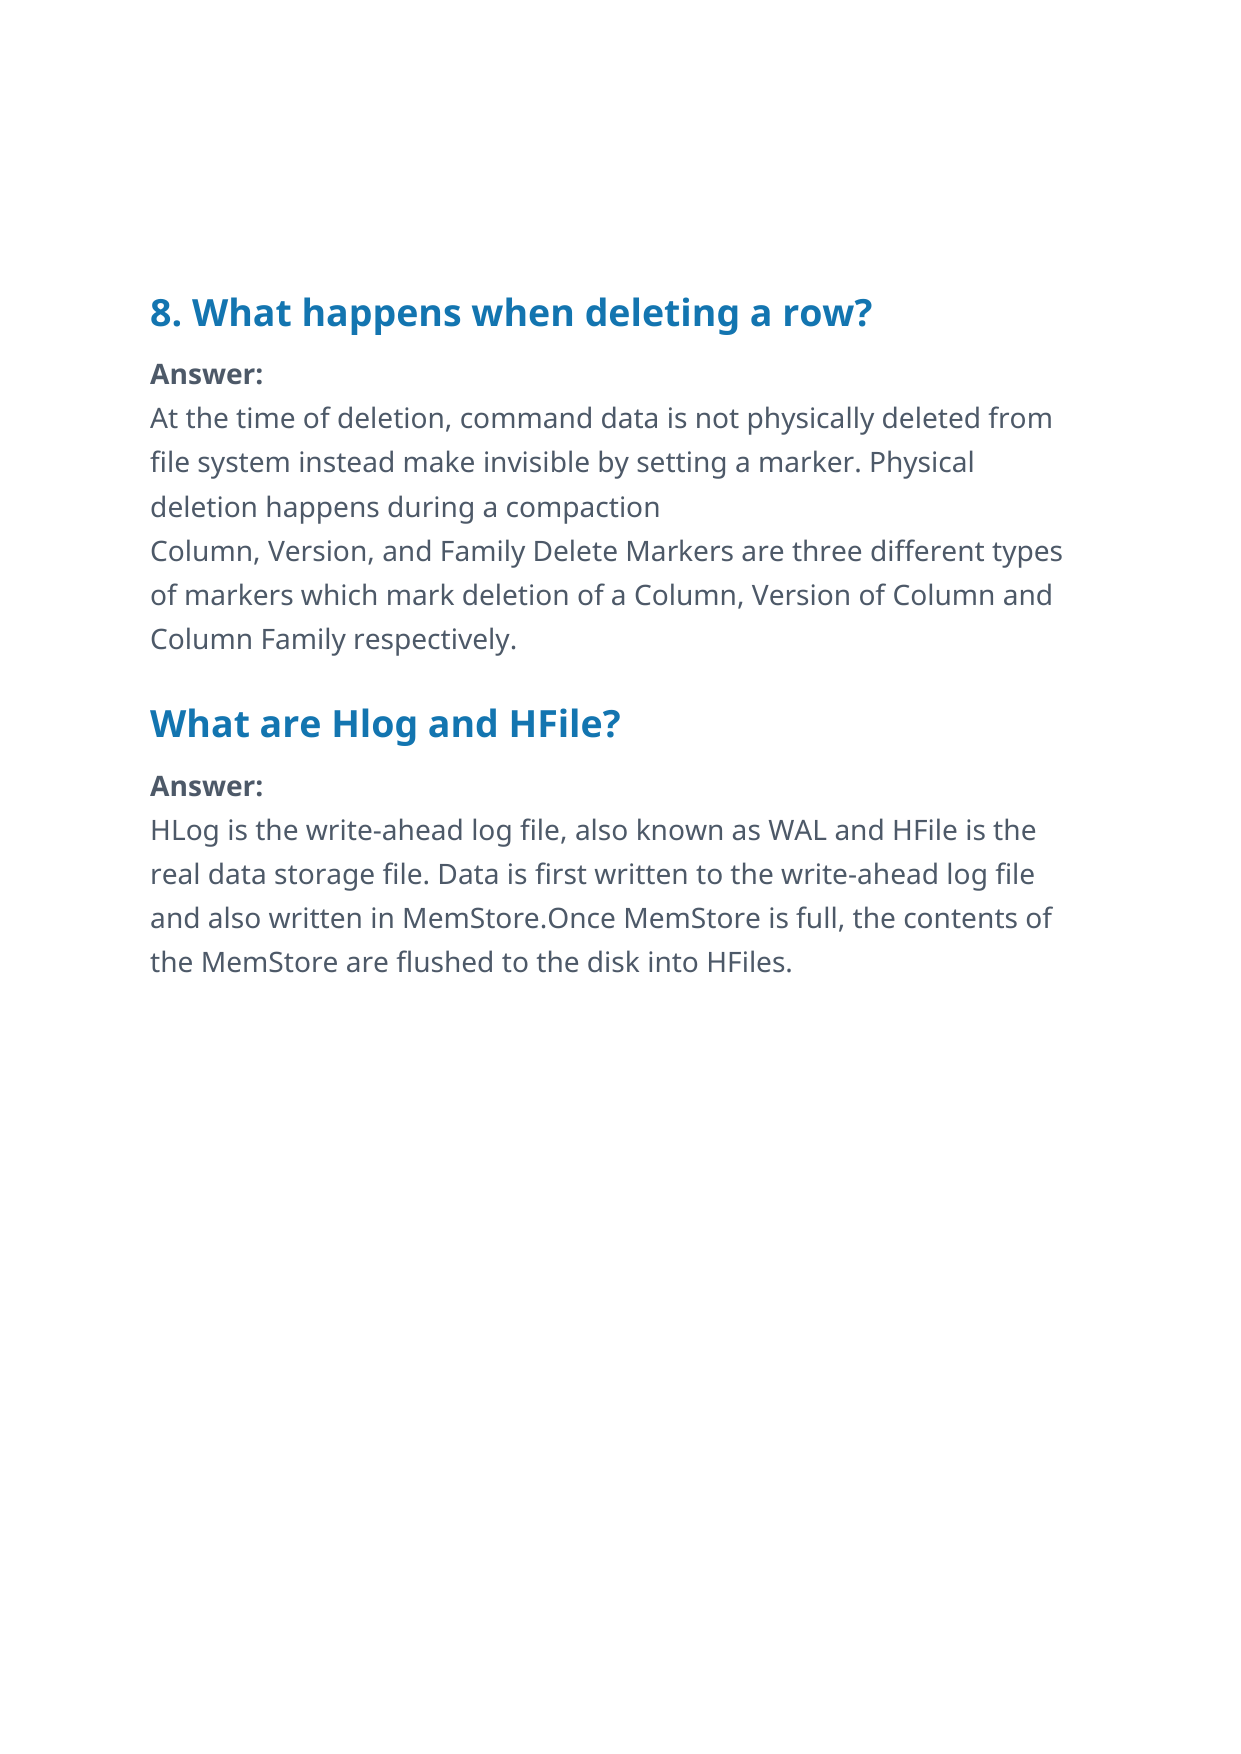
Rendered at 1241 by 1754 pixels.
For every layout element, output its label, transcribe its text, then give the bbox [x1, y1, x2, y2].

subtitle What are Hlog and HFile? [150, 698, 1090, 749]
text Answer: At the time of deletion, command data is not physically deleted from file system instead make invisible by setting a marker. Physical deletion happens during a compaction Column, Version, and Family Delete Markers are three different types of markers which mark deletion of a Column, Version of Column and Column Family respectively. [150, 355, 1090, 657]
subtitle 8. What happens when deleting a row? [150, 286, 1090, 337]
text Answer: HLog is the write-ahead log file, also known as WAL and HFile is the real data storage file. Data is first written to the write-ahead log file and also written in MemStore.Once MemStore is full, the contents of the MemStore are flushed to the disk into HFiles. [150, 766, 1090, 981]
